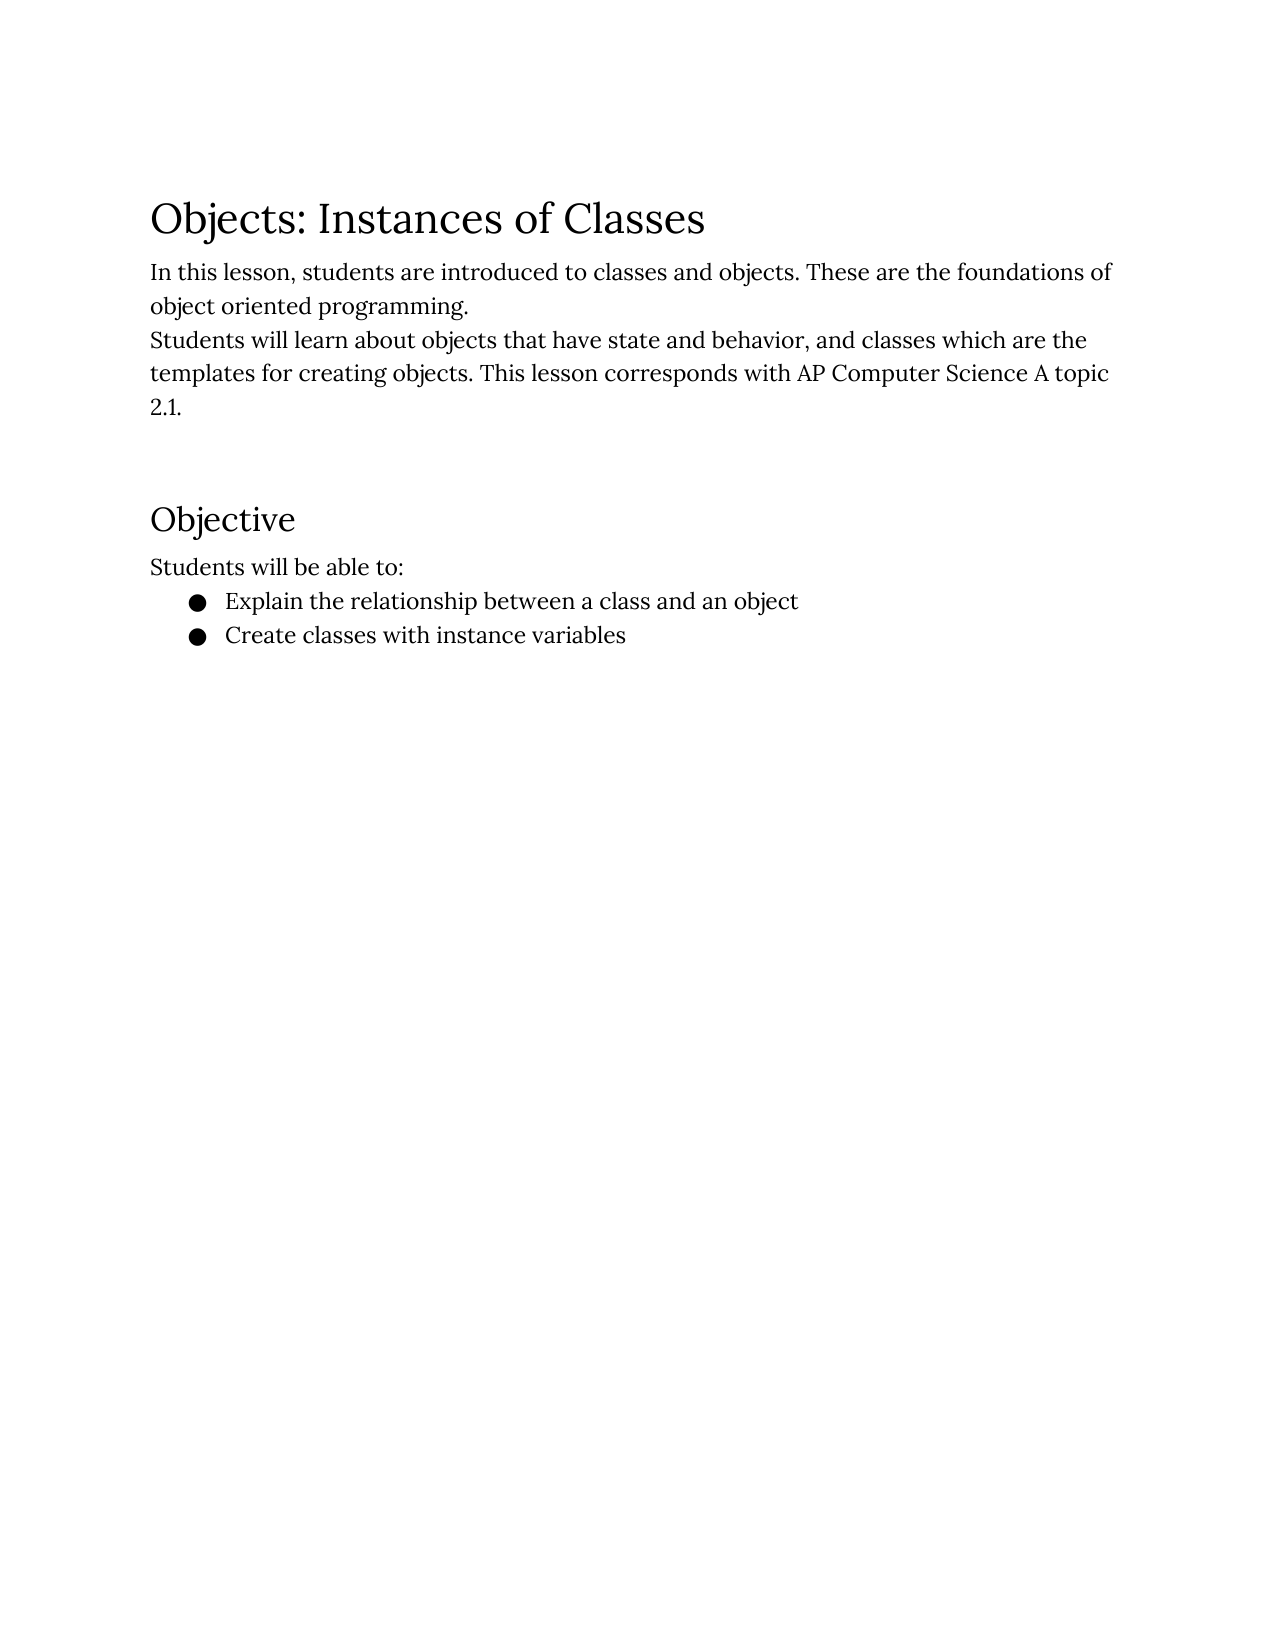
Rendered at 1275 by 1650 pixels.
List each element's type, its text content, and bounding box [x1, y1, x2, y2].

list Create classes with instance variables [187, 620, 1125, 649]
text Students will learn about objects that have state and behavior, and classes which are the templates for creating objects. This lesson corresponds with AP Computer Science A topic 2.1. [150, 325, 1125, 422]
text Students will be able to: [150, 553, 1125, 582]
subtitle Objects: Instances of Classes [150, 192, 1125, 245]
subtitle Objective [150, 497, 1125, 540]
list Explain the relationship between a class and an object [187, 586, 1125, 616]
text In this lesson, students are introduced to classes and objects. These are the foundations of object oriented programming. [150, 257, 1125, 321]
